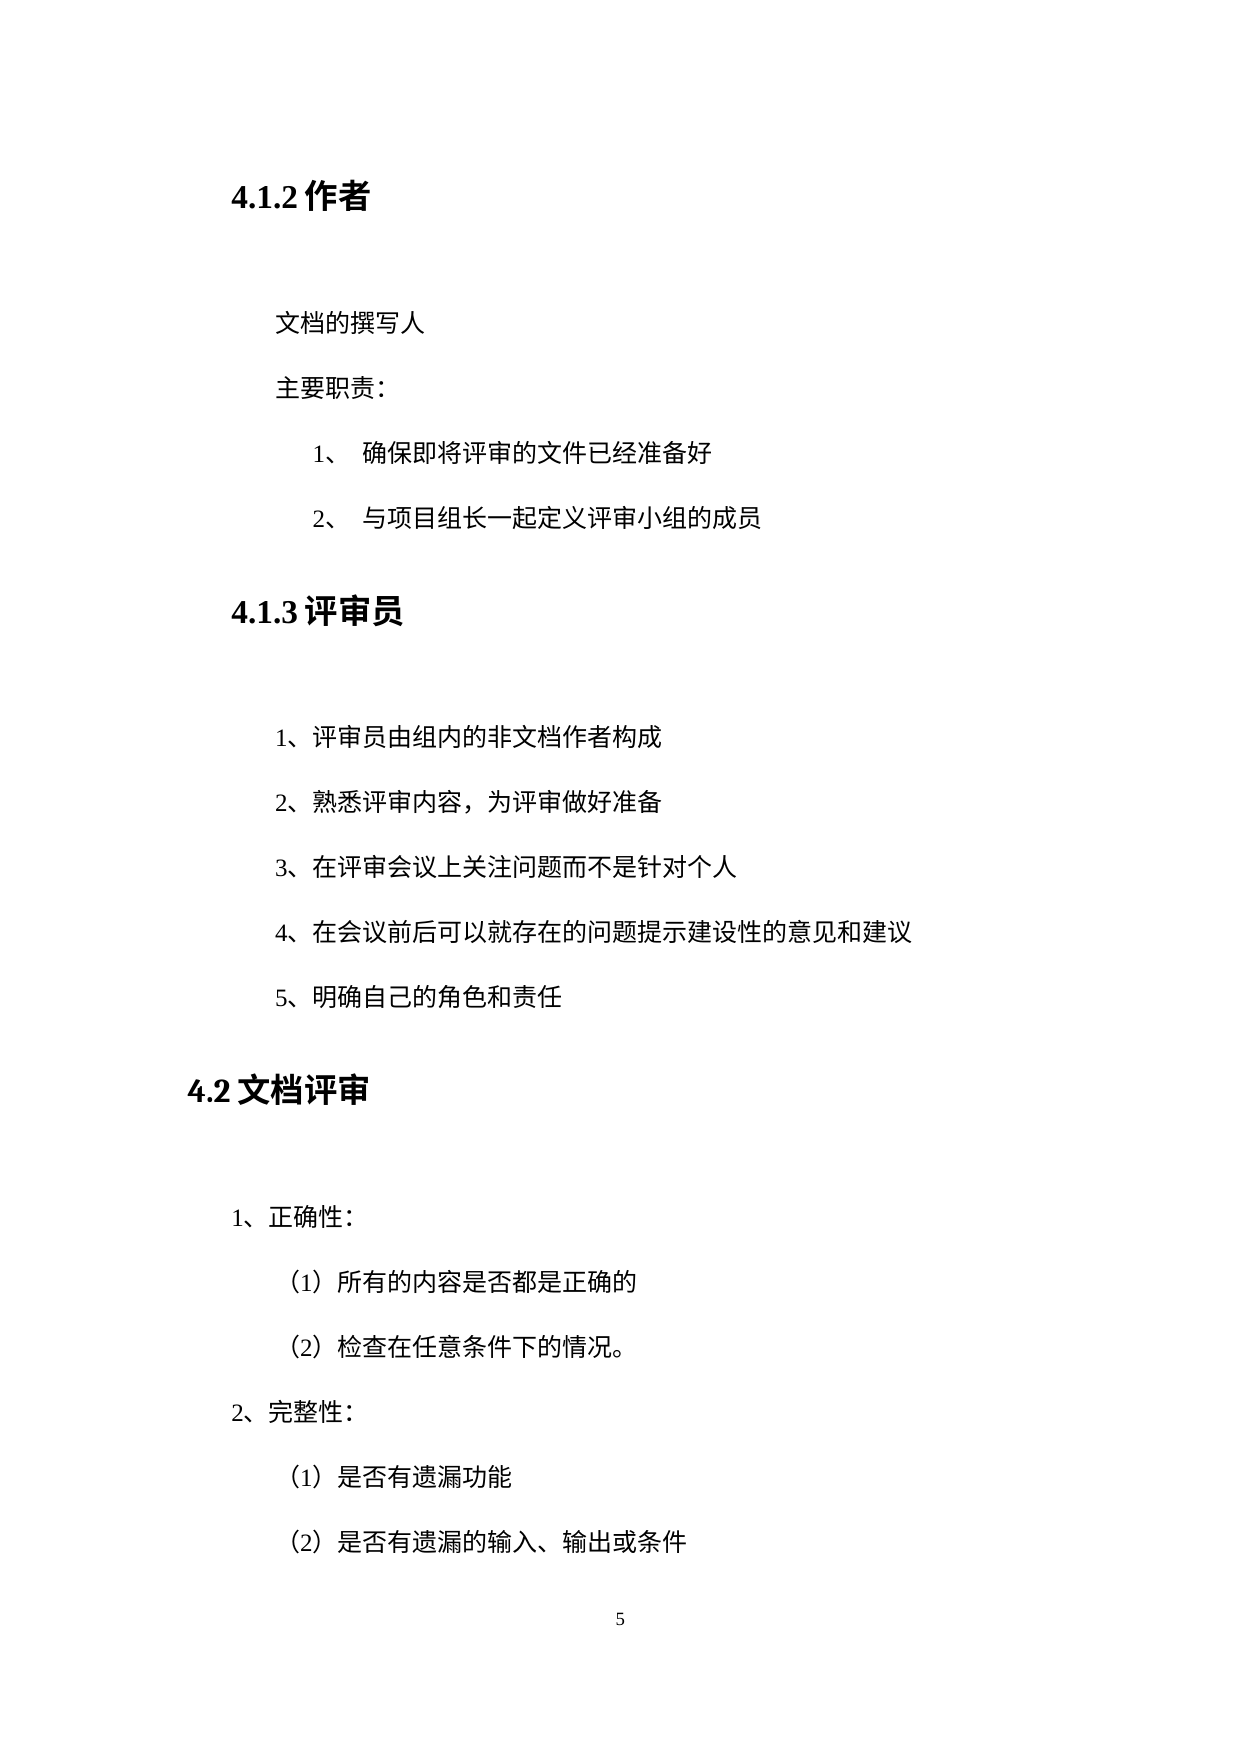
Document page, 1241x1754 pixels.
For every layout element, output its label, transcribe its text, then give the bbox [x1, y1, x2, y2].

subtitle 4.2文档评审 [187, 1056, 1053, 1121]
text 文档的撰写人 [187, 289, 1053, 354]
text 1、正确性： [187, 1183, 1053, 1248]
text 2、完整性： [187, 1378, 1053, 1443]
subtitle 4.1.3评审员 [187, 576, 1053, 641]
text （1）所有的内容是否都是正确的 [231, 1248, 1053, 1313]
text （2）是否有遗漏的输入、输出或条件 [231, 1508, 1053, 1573]
text 4、在会议前后可以就存在的问题提示建设性的意见和建议 [187, 898, 1053, 963]
list 确保即将评审的文件已经准备好 [312, 419, 1053, 484]
text （2）检查在任意条件下的情况。 [275, 1313, 1053, 1378]
text 2、熟悉评审内容，为评审做好准备 [187, 768, 1053, 833]
list 与项目组长一起定义评审小组的成员 [312, 484, 1053, 549]
text 5、明确自己的角色和责任 [187, 963, 1053, 1028]
text 1、评审员由组内的非文档作者构成 [187, 703, 1053, 768]
text 3、在评审会议上关注问题而不是针对个人 [187, 833, 1053, 898]
subtitle 4.1.2作者 [187, 162, 1053, 227]
text 主要职责： [187, 354, 1053, 419]
text （1）是否有遗漏功能 [231, 1443, 1053, 1508]
